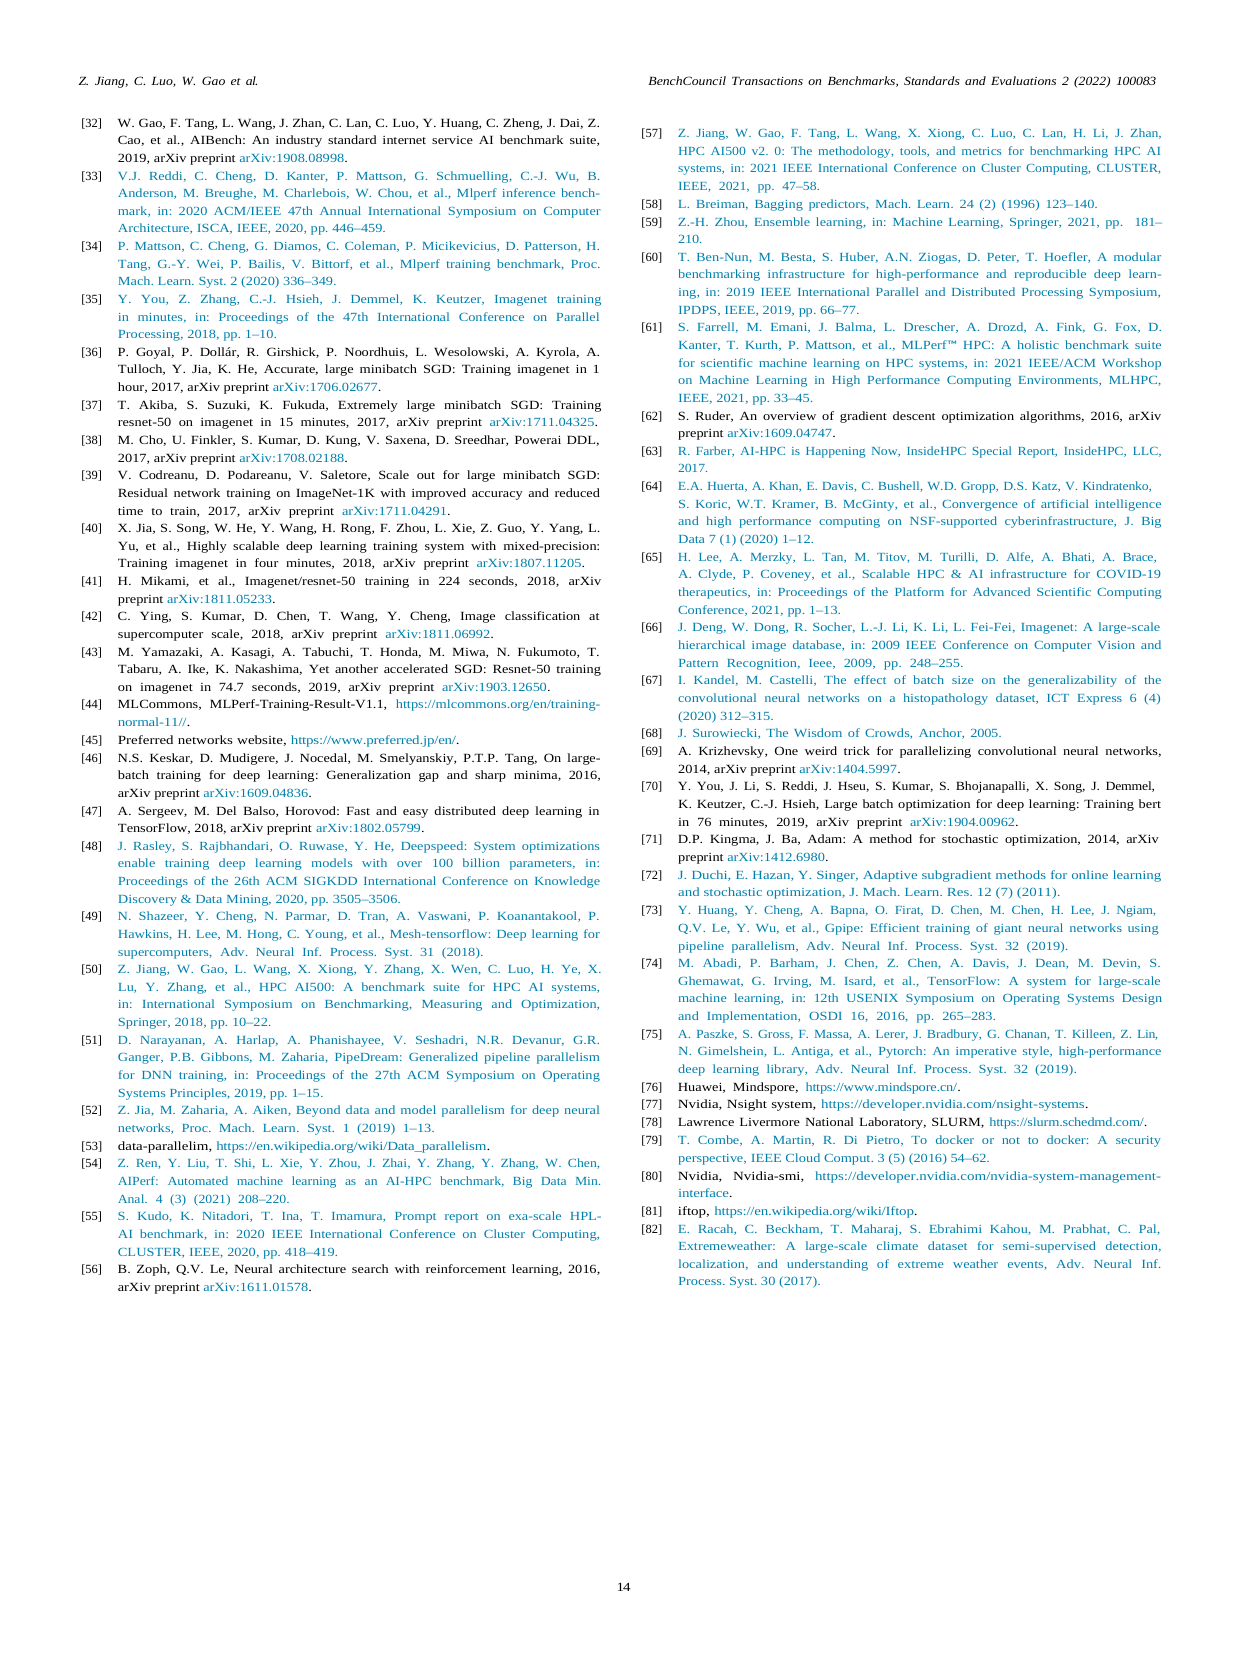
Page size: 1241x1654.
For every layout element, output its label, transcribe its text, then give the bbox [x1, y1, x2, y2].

picture [851, 659, 856, 667]
picture [931, 696, 941, 705]
picture [117, 1070, 122, 1079]
picture [683, 394, 690, 402]
picture [1126, 1174, 1137, 1180]
picture [1072, 519, 1079, 525]
picture [878, 923, 887, 932]
picture [238, 861, 244, 870]
picture [334, 1105, 339, 1114]
picture [686, 1279, 697, 1285]
picture [995, 1048, 1002, 1055]
picture [859, 449, 865, 458]
picture [821, 1099, 827, 1108]
picture [299, 1144, 305, 1153]
picture [464, 702, 474, 708]
picture [353, 931, 362, 938]
picture [1138, 1030, 1145, 1038]
picture [193, 950, 203, 956]
picture [903, 926, 914, 932]
picture [805, 164, 812, 172]
picture [1115, 147, 1120, 155]
picture [118, 224, 123, 232]
picture [832, 376, 838, 384]
picture [844, 1136, 851, 1144]
picture [570, 1212, 578, 1220]
picture [118, 983, 125, 991]
picture [541, 965, 547, 973]
picture [571, 260, 577, 268]
picture [568, 1159, 575, 1167]
picture [849, 306, 855, 314]
picture [118, 242, 124, 250]
picture [990, 590, 997, 596]
picture [842, 306, 848, 314]
picture [979, 449, 985, 458]
list P. Goyal, P. Dollár, R. Girshick, P. Noordhuis, L. Wesolowski, A. Kyrola, A. Tulloch, Y. Jia, K. He, Accurate, large minibatch SGD: Training imagenet in 1 hour, 2017, arXiv preprint arXiv:1706.02677. [81, 345, 601, 394]
picture [705, 166, 713, 172]
picture [211, 262, 219, 268]
picture [792, 1067, 800, 1073]
picture [942, 361, 957, 367]
picture [1153, 1259, 1158, 1268]
picture [698, 696, 705, 702]
picture [760, 131, 772, 137]
picture [1047, 502, 1055, 508]
picture [686, 1244, 694, 1250]
text N. Gimelshein, L. Antiga, et al., Pytorch: An imperative style, high-performance deep learning library, Adv. Neural Inf. Process. Syst. 32 (2019). [678, 1044, 1162, 1076]
picture [216, 984, 225, 991]
list data-parallelim, https://en.wikipedia.org/wiki/Data_parallelism. [81, 1138, 605, 1153]
picture [721, 1029, 727, 1038]
picture [548, 932, 557, 938]
picture [242, 877, 247, 885]
picture [455, 1038, 463, 1044]
picture [198, 912, 203, 920]
picture [679, 147, 684, 155]
picture [196, 930, 203, 938]
picture [678, 482, 685, 490]
picture [928, 590, 943, 596]
picture [811, 1015, 819, 1020]
picture [1139, 1225, 1145, 1233]
picture [1141, 1138, 1148, 1144]
picture [815, 1171, 821, 1180]
picture [1094, 1120, 1104, 1126]
picture [481, 844, 488, 853]
picture [197, 985, 203, 994]
list W. Gao, F. Tang, L. Wang, J. Zhan, C. Lan, C. Luo, Y. Huang, C. Zheng, J. Dai, Z. Cao, et al., AIBench: An industry standard internet service AI benchmark suite, 2019, arXiv preprint arXiv:1908.08998. [81, 116, 601, 165]
picture [1125, 147, 1130, 155]
picture [756, 1154, 763, 1162]
picture [731, 944, 738, 953]
picture [894, 269, 900, 278]
picture [281, 1002, 291, 1008]
picture [1132, 570, 1139, 578]
picture [680, 927, 688, 934]
picture [318, 226, 325, 235]
picture [775, 147, 780, 155]
picture [173, 332, 179, 341]
picture [483, 879, 494, 885]
picture [173, 950, 179, 959]
picture [983, 923, 988, 932]
picture [588, 418, 594, 426]
picture [769, 519, 778, 525]
picture [392, 964, 398, 973]
picture [1025, 625, 1035, 631]
picture [867, 376, 872, 384]
picture [150, 1176, 155, 1185]
picture [1135, 481, 1141, 490]
picture [210, 1020, 217, 1029]
picture [431, 932, 442, 938]
picture [493, 983, 499, 991]
picture [223, 332, 230, 341]
picture [721, 1208, 734, 1218]
picture [496, 259, 501, 268]
picture [1014, 1244, 1024, 1250]
picture [754, 623, 761, 631]
picture [219, 858, 224, 867]
list S. Kudo, K. Nitadori, T. Ina, T. Imamura, Prompt report on exa-scale HPL- AI benchmark, in: 2020 IEEE International Conference on Cluster Computing, CLUSTER, IEEE, 2020, pp. 418–419. [81, 1209, 601, 1259]
picture [1086, 675, 1091, 684]
picture [703, 941, 709, 950]
picture [441, 1108, 448, 1117]
picture [153, 243, 161, 250]
picture [1148, 996, 1154, 1005]
picture [364, 383, 370, 391]
picture [1013, 1262, 1020, 1268]
picture [1113, 255, 1123, 261]
picture [205, 189, 212, 197]
picture [783, 288, 790, 296]
picture [808, 1227, 818, 1233]
picture [780, 429, 785, 437]
picture [964, 1138, 974, 1144]
picture [425, 1214, 431, 1223]
picture [782, 182, 789, 190]
picture [340, 259, 349, 268]
picture [214, 191, 224, 197]
picture [805, 502, 815, 508]
picture [785, 696, 793, 702]
picture [482, 312, 487, 321]
picture [1075, 322, 1082, 331]
picture [316, 154, 321, 162]
picture [890, 765, 896, 773]
picture [454, 948, 459, 956]
picture [1053, 694, 1069, 702]
picture [505, 209, 515, 215]
picture [399, 315, 408, 321]
picture [450, 171, 456, 180]
picture [245, 1230, 250, 1238]
picture [513, 188, 518, 197]
picture [852, 765, 861, 773]
picture [901, 1209, 911, 1218]
picture [270, 1250, 277, 1259]
picture [1028, 678, 1034, 687]
picture [509, 861, 516, 870]
picture [921, 1154, 926, 1162]
picture [1060, 204, 1073, 208]
picture [937, 979, 948, 985]
picture [963, 378, 973, 384]
list T. Ben-Nun, M. Besta, S. Huber, A.N. Ziogas, D. Peter, T. Hoefler, A modular benchmarking infrastructure for high-performance and reproducible deep learn- ing, in: 2019 IEEE International Parallel and Distributed Processing Symposium, IPDPS, IEEE, 2019, pp. 66–77. [641, 249, 1162, 317]
picture [495, 1055, 502, 1064]
picture [830, 675, 837, 684]
picture [782, 394, 801, 402]
picture [950, 447, 956, 455]
picture [702, 605, 707, 614]
picture [713, 446, 718, 455]
picture [976, 1241, 981, 1250]
picture [283, 895, 288, 903]
picture [487, 188, 496, 197]
picture [964, 818, 972, 824]
list Y. Huang, Y. Cheng, A. Bapna, O. Firat, D. Chen, M. Chen, H. Lee, J. Ngiam, [641, 903, 1173, 917]
picture [745, 944, 753, 950]
picture [127, 720, 148, 726]
picture [697, 1030, 702, 1038]
list iftop, https://en.wikipedia.org/wiki/Iftop. [641, 1203, 1173, 1218]
picture [1127, 358, 1134, 367]
picture [791, 129, 797, 137]
picture [1055, 979, 1065, 985]
picture [209, 330, 214, 338]
picture [182, 1124, 188, 1132]
picture [805, 1082, 811, 1091]
picture [436, 844, 443, 853]
picture [464, 929, 469, 938]
picture [830, 1225, 839, 1233]
picture [170, 1053, 175, 1061]
picture [824, 767, 831, 773]
list D.P. Kingma, J. Ba, Adam: A method for stochastic optimization, 2014, arXiv preprint arXiv:1412.6980. [641, 832, 1162, 864]
picture [296, 1106, 303, 1114]
picture [574, 1001, 581, 1008]
picture [1047, 1065, 1052, 1073]
picture [292, 454, 297, 462]
list E. Racah, C. Beckham, T. Maharaj, S. Ebrahimi Kahou, M. Prabhat, C. Pal, Extremeweather: A large-scale climate dataset for semi-supervised detection, localization, and understanding of extreme weather events, Adv. Neural Inf. Process. Syst. 30 (2017). [641, 1221, 1162, 1288]
picture [831, 993, 837, 1002]
picture [510, 1105, 515, 1114]
picture [755, 643, 765, 649]
picture [247, 930, 255, 938]
picture [347, 1035, 353, 1044]
picture [724, 394, 729, 402]
list T. Akiba, S. Suzuki, K. Fukuda, Extremely large minibatch SGD: Training resnet-50 on imagenet in 15 minutes, 2017, arXiv preprint arXiv:1711.04325. [81, 398, 601, 429]
picture [828, 1101, 837, 1106]
picture [505, 262, 516, 268]
picture [863, 871, 869, 879]
picture [268, 277, 273, 285]
picture [953, 519, 960, 528]
picture [388, 982, 394, 991]
picture [987, 818, 992, 826]
picture [924, 361, 931, 370]
picture [853, 375, 859, 384]
picture [219, 841, 226, 850]
picture [149, 172, 156, 180]
picture [706, 712, 711, 720]
picture [444, 1158, 450, 1167]
picture [170, 226, 177, 232]
picture [408, 1177, 413, 1185]
picture [310, 226, 316, 235]
picture [148, 1232, 159, 1238]
picture [139, 950, 149, 956]
picture [791, 146, 803, 155]
picture [966, 502, 973, 508]
picture [1141, 164, 1148, 172]
picture [734, 483, 741, 490]
picture [430, 259, 440, 268]
picture [1085, 696, 1098, 705]
picture [371, 383, 377, 391]
picture [723, 217, 729, 226]
picture [833, 622, 839, 631]
picture [1115, 290, 1122, 299]
picture [360, 1053, 367, 1061]
picture [699, 464, 704, 472]
picture [450, 1214, 462, 1223]
picture [559, 418, 564, 426]
picture [876, 375, 891, 384]
picture [913, 996, 930, 1005]
picture [536, 843, 543, 850]
picture [288, 207, 295, 215]
picture [228, 1285, 235, 1291]
picture [298, 154, 303, 162]
picture [1050, 870, 1061, 879]
picture [310, 454, 315, 462]
picture [1115, 323, 1121, 331]
picture [835, 926, 842, 935]
picture [877, 1085, 887, 1091]
picture [1050, 643, 1060, 649]
picture [536, 1055, 543, 1064]
list Y. You, Z. Zhang, C.-J. Hsieh, J. Demmel, K. Keutzer, Imagenet training in minutes, in: Proceedings of the 47th International Conference on Parallel Processing, 2018, pp. 1–10. [81, 292, 601, 341]
picture [927, 1030, 933, 1038]
picture [850, 994, 855, 1002]
picture [118, 877, 123, 885]
list H. Lee, A. Merzky, L. Tan, M. Titov, M. Turilli, D. Alfe, A. Bhati, A. Brace, [641, 549, 1173, 564]
list Z.-H. Zhou, Ensemble learning, in: Machine Learning, Springer, 2021, pp. 181–210. [641, 214, 1162, 246]
picture [142, 1055, 148, 1064]
picture [947, 888, 954, 896]
list C. Ying, S. Kumar, D. Chen, T. Wang, Y. Cheng, Image classification at supercomputer scale, 2018, arXiv preprint arXiv:1811.06992. [81, 609, 601, 641]
picture [967, 253, 974, 261]
picture [514, 932, 525, 941]
picture [1043, 625, 1049, 634]
picture [304, 312, 309, 321]
picture [239, 188, 245, 197]
picture [593, 1073, 599, 1082]
picture [1047, 1244, 1054, 1253]
picture [685, 464, 690, 472]
picture [412, 861, 422, 867]
picture [242, 224, 249, 232]
picture [970, 1049, 976, 1058]
picture [917, 570, 923, 578]
picture [157, 332, 164, 338]
picture [1067, 1259, 1072, 1268]
picture [778, 588, 784, 596]
picture [311, 897, 318, 906]
picture [439, 859, 444, 867]
picture [1045, 378, 1056, 384]
picture [346, 1055, 353, 1064]
picture [313, 947, 318, 956]
picture [763, 447, 768, 455]
picture [941, 1085, 950, 1091]
picture [380, 858, 386, 867]
picture [969, 1174, 980, 1180]
picture [900, 1082, 905, 1091]
picture [810, 182, 815, 190]
picture [228, 791, 235, 797]
picture [143, 276, 149, 285]
picture [747, 519, 758, 525]
picture [336, 738, 344, 744]
picture [1138, 128, 1144, 137]
picture [140, 206, 147, 215]
picture [258, 312, 263, 321]
picture [899, 481, 905, 488]
picture [998, 325, 1009, 331]
picture [390, 209, 399, 215]
picture [1015, 200, 1026, 205]
picture [177, 1091, 185, 1097]
picture [870, 924, 877, 932]
picture [361, 312, 367, 321]
picture [349, 1142, 357, 1153]
picture [752, 396, 759, 405]
picture [393, 1070, 399, 1079]
picture [862, 1067, 873, 1073]
picture [385, 824, 390, 832]
picture [817, 587, 822, 596]
picture [322, 188, 329, 197]
picture [1031, 519, 1039, 525]
picture [202, 207, 207, 215]
picture [1055, 678, 1063, 684]
picture [729, 1138, 738, 1144]
picture [250, 1002, 257, 1011]
picture [118, 189, 123, 197]
picture [832, 1067, 839, 1073]
picture [752, 1014, 763, 1020]
picture [299, 280, 311, 285]
picture [118, 1036, 125, 1044]
picture [284, 454, 290, 462]
picture [917, 200, 924, 208]
picture [530, 191, 541, 197]
picture [462, 858, 469, 867]
picture [843, 519, 849, 528]
text K. Keutzer, C.-J. Hsieh, Large batch optimization for deep learning: Training bert in 76 minutes, 2019, arXiv preprint arXiv:1904.00962. [678, 797, 1162, 829]
picture [157, 1020, 167, 1026]
picture [1029, 146, 1034, 155]
picture [846, 926, 853, 935]
picture [683, 306, 688, 314]
picture [256, 1071, 261, 1079]
picture [944, 482, 952, 490]
picture [956, 1135, 963, 1144]
picture [937, 340, 946, 349]
list MLCommons, MLPerf-Training-Result-V1.1, https://mlcommons.org/en/training- normal-11//. [81, 697, 600, 729]
picture [364, 912, 372, 920]
picture [326, 1232, 342, 1238]
picture [928, 641, 935, 649]
picture [726, 182, 731, 190]
list Z. Jiang, W. Gao, F. Tang, L. Wang, X. Xiong, C. Luo, C. Lan, H. Li, J. Zhan, HPC AI500 v2. 0: The methodology, tools, and metrics for benchmarking HPC AI systems, in: 2021 IEEE International Conference on Cluster Computing, CLUSTER, IEEE, 2021, pp. 47–58. [641, 126, 1162, 193]
picture [963, 341, 971, 349]
picture [786, 1206, 794, 1215]
picture [188, 1159, 195, 1167]
picture [540, 683, 545, 691]
picture [712, 924, 719, 932]
picture [942, 131, 953, 137]
picture [1006, 255, 1016, 261]
picture [891, 661, 898, 670]
picture [242, 1018, 253, 1024]
picture [800, 271, 809, 278]
picture [796, 164, 803, 172]
picture [870, 1206, 880, 1215]
picture [1003, 1049, 1010, 1055]
picture [286, 295, 294, 303]
picture [857, 1171, 862, 1180]
picture [1014, 272, 1024, 278]
picture [249, 1248, 254, 1256]
picture [842, 625, 852, 631]
picture [817, 941, 822, 950]
picture [777, 447, 784, 455]
picture [546, 860, 555, 867]
picture [324, 383, 329, 391]
picture [821, 449, 827, 458]
picture [692, 182, 699, 190]
picture [978, 148, 987, 155]
picture [916, 1014, 923, 1023]
picture [884, 1137, 899, 1144]
picture [759, 396, 765, 405]
picture [195, 1091, 202, 1097]
list B. Zoph, Q.V. Le, Neural architecture search with reinforcement learning, 2016, arXiv preprint arXiv:1611.01578. [81, 1262, 601, 1294]
picture [678, 447, 683, 455]
picture [459, 1002, 467, 1008]
picture [387, 1055, 397, 1061]
list V. Codreanu, D. Podareanu, V. Saletore, Scale out for large minibatch SGD: Residual network training on ImageNet-1K with improved accuracy and reduced time to train, 2017, arXiv preprint arXiv:1711.04291. [81, 468, 601, 518]
picture [561, 1073, 571, 1079]
picture [418, 844, 429, 853]
picture [1039, 942, 1044, 950]
picture [796, 202, 802, 211]
picture [317, 383, 323, 391]
picture [752, 535, 757, 543]
picture [144, 295, 149, 303]
picture [915, 1046, 921, 1055]
picture [577, 1158, 583, 1165]
picture [574, 1231, 581, 1238]
list E.A. Huerta, A. Khan, E. Davis, C. Bushell, W.D. Gropp, D.S. Katz, V. Kindratenko, [641, 479, 1173, 493]
picture [727, 659, 732, 667]
picture [118, 895, 125, 903]
picture [960, 519, 967, 528]
picture [1025, 272, 1032, 281]
picture [181, 898, 190, 903]
picture [206, 1195, 211, 1203]
picture [823, 1136, 830, 1144]
picture [194, 1248, 201, 1256]
picture [691, 306, 698, 314]
picture [1032, 449, 1038, 458]
picture [1001, 888, 1007, 896]
picture [777, 572, 784, 578]
picture [256, 789, 261, 797]
picture [414, 507, 425, 515]
picture [947, 996, 954, 1002]
picture [538, 243, 546, 250]
picture [791, 1047, 796, 1055]
picture [770, 447, 775, 455]
picture [274, 789, 285, 797]
picture [894, 1154, 900, 1162]
picture [1001, 569, 1006, 578]
picture [1139, 589, 1146, 596]
list P. Mattson, C. Cheng, G. Diamos, C. Coleman, P. Micikevicius, D. Patterson, H. Tang, G.-Y. Wei, P. Bailis, V. Bittorf, et al., Mlperf training benchmark, Proc. Mach. Learn. Syst. 2 (2020) 336–349. [81, 239, 601, 288]
picture [231, 947, 236, 956]
picture [693, 887, 698, 896]
picture [400, 1108, 410, 1114]
picture [1007, 146, 1012, 155]
picture [129, 172, 135, 180]
picture [996, 1119, 1003, 1126]
picture [855, 728, 860, 737]
picture [484, 1055, 491, 1064]
list M. Yamazaki, A. Kasagi, A. Tabuchi, T. Honda, M. Miwa, N. Fukumoto, T. Tabaru, A. Ike, K. Nakashima, Yet another accelerated SGD: Resnet-50 training on imagenet in 74.7 seconds, 2019, arXiv preprint arXiv:1903.12650. [81, 644, 601, 694]
picture [287, 1126, 294, 1132]
picture [996, 887, 1000, 899]
picture [154, 1248, 163, 1256]
picture [330, 948, 335, 956]
picture [815, 1244, 826, 1253]
picture [139, 1229, 144, 1238]
picture [781, 253, 788, 261]
picture [1000, 269, 1005, 278]
picture [811, 853, 816, 861]
picture [569, 191, 580, 197]
picture [950, 959, 955, 967]
picture [118, 330, 123, 338]
picture [825, 429, 831, 437]
picture [361, 1038, 368, 1047]
picture [1100, 696, 1110, 702]
picture [845, 908, 851, 917]
picture [244, 1123, 250, 1132]
picture [529, 844, 536, 853]
picture [950, 587, 955, 596]
picture [1042, 129, 1049, 137]
picture [892, 569, 898, 578]
picture [1139, 996, 1146, 1002]
list Z. Jiang, W. Gao, L. Wang, X. Xiong, Y. Zhang, X. Wen, C. Luo, H. Ye, X. Lu, Y. Zhang, et al., HPC AI500: A benchmark suite for HPC AI systems, in: International Symposium on Benchmarking, Measuring and Optimization, Springer, 2018, pp. 10–22. [81, 962, 601, 1029]
picture [260, 844, 268, 850]
picture [162, 950, 172, 956]
picture [916, 163, 921, 172]
picture [434, 985, 444, 991]
picture [923, 1014, 929, 1023]
picture [988, 323, 995, 331]
picture [1109, 979, 1120, 988]
picture [935, 820, 942, 826]
picture [357, 842, 362, 850]
picture [735, 288, 740, 296]
picture [1109, 923, 1116, 932]
picture [233, 191, 239, 200]
picture [817, 429, 824, 437]
list Huawei, Mindspore, https://www.mindspore.cn/. [641, 1079, 1173, 1094]
picture [678, 1156, 685, 1165]
picture [512, 1036, 519, 1044]
picture [994, 623, 1000, 631]
picture [208, 294, 214, 303]
picture [343, 313, 350, 321]
list M. Cho, U. Finkler, S. Kumar, D. Kung, V. Saxena, D. Sreedhar, Powerai DDL, 2017, arXiv preprint arXiv:1708.02188. [81, 433, 601, 465]
picture [133, 1020, 142, 1026]
picture [869, 765, 875, 773]
picture [1131, 1243, 1142, 1250]
picture [987, 253, 993, 261]
picture [528, 1038, 535, 1044]
picture [937, 1224, 944, 1233]
picture [386, 507, 392, 515]
picture [459, 1073, 471, 1079]
picture [268, 1038, 275, 1047]
picture [927, 446, 932, 455]
picture [757, 184, 763, 193]
picture [117, 260, 126, 268]
picture [456, 630, 461, 638]
picture [1055, 1030, 1063, 1038]
picture [263, 1124, 270, 1132]
picture [1075, 996, 1082, 1005]
list Nvidia, Nsight system, https://developer.nvidia.com/nsight-systems. [641, 1097, 1173, 1112]
picture [313, 1159, 318, 1167]
picture [828, 449, 834, 458]
picture [1125, 590, 1132, 599]
list A. Paszke, S. Gross, F. Massa, A. Lerer, J. Bradbury, G. Chanan, T. Killeen, Z. Lin, [641, 1026, 1173, 1041]
picture [583, 929, 588, 938]
picture [996, 693, 1001, 702]
picture [259, 983, 267, 991]
picture [150, 1055, 160, 1061]
picture [700, 569, 710, 578]
picture [819, 1085, 831, 1094]
picture [1083, 623, 1088, 631]
picture [754, 218, 761, 226]
picture [305, 738, 313, 747]
picture [158, 277, 165, 285]
picture [416, 262, 422, 271]
picture [1108, 573, 1116, 578]
picture [1112, 220, 1119, 229]
picture [716, 870, 722, 879]
picture [216, 1141, 222, 1150]
picture [959, 1049, 969, 1055]
picture [411, 702, 418, 711]
picture [146, 911, 152, 920]
list Lawrence Livermore National Laboratory, SLURM, https://slurm.schedmd.com/. [641, 1115, 1173, 1129]
picture [317, 983, 322, 991]
picture [877, 553, 885, 561]
picture [139, 1248, 145, 1256]
picture [921, 1262, 936, 1268]
picture [273, 207, 280, 215]
picture [823, 944, 830, 950]
list Z. Ren, Y. Liu, T. Shi, L. Xie, Y. Zhou, J. Zhai, Y. Zhang, Y. Zhang, W. Chen, AIPerf: Automated machine learning as an AI-HPC benchmark, Big Data Min. Anal. 4 (3) (2021) 208–220. [81, 1156, 601, 1206]
picture [712, 502, 720, 508]
picture [832, 220, 843, 226]
picture [299, 914, 308, 920]
picture [1024, 587, 1029, 596]
picture [1003, 359, 1008, 367]
picture [521, 559, 527, 567]
picture [1018, 571, 1037, 578]
picture [696, 200, 703, 208]
picture [524, 259, 530, 268]
picture [1001, 341, 1006, 349]
picture [494, 1176, 500, 1185]
picture [1068, 589, 1075, 596]
picture [677, 1136, 686, 1144]
picture [726, 147, 731, 155]
picture [983, 287, 988, 296]
picture [771, 853, 778, 861]
picture [790, 182, 795, 190]
picture [298, 454, 303, 462]
picture [1088, 1117, 1093, 1126]
picture [928, 517, 934, 525]
picture [828, 1012, 835, 1020]
picture [449, 262, 458, 268]
picture [361, 982, 368, 991]
picture [713, 608, 723, 614]
picture [252, 876, 258, 885]
picture [395, 985, 405, 991]
picture [1141, 447, 1148, 455]
list S. Ruder, An overview of gradient descent optimization algorithms, 2016, arXiv preprint arXiv:1609.04747. [641, 408, 1162, 440]
picture [472, 1073, 478, 1082]
picture [546, 1002, 556, 1008]
list D. Narayanan, A. Harlap, A. Phanishayee, V. Seshadri, N.R. Devanur, G.R. Ganger, P.B. Gibbons, M. Zaharia, PipeDream: Generalized pipeline parallelism for DNN training, in: Proceedings of the 27th ACM Symposium on Operating Systems Principles, 2019, pp. 1–15. [81, 1032, 601, 1100]
list L. Breiman, Bagging predictors, Mach. Learn. 24 (2) (1996) 123–140. [641, 196, 1173, 211]
picture [309, 1055, 317, 1061]
picture [275, 1108, 286, 1114]
picture [995, 873, 1006, 879]
picture [535, 559, 541, 567]
picture [1149, 164, 1154, 172]
picture [925, 925, 934, 932]
picture [716, 625, 722, 634]
picture [383, 1071, 389, 1079]
picture [688, 976, 694, 985]
picture [383, 895, 388, 903]
picture [1134, 376, 1139, 384]
picture [174, 914, 184, 920]
picture [843, 765, 850, 773]
picture [752, 431, 759, 437]
picture [502, 561, 509, 567]
picture [393, 824, 399, 832]
picture [955, 131, 961, 140]
picture [133, 1177, 138, 1185]
picture [986, 553, 994, 561]
picture [885, 1012, 890, 1020]
picture [726, 341, 735, 349]
picture [737, 1279, 744, 1288]
picture [346, 1105, 351, 1114]
picture [230, 332, 237, 341]
picture [299, 1248, 304, 1256]
picture [236, 1248, 241, 1256]
picture [702, 1156, 709, 1165]
picture [255, 277, 260, 285]
picture [878, 677, 886, 684]
picture [1013, 996, 1025, 1005]
picture [1051, 906, 1057, 914]
picture [369, 224, 375, 232]
picture [889, 887, 895, 896]
picture [1146, 290, 1156, 296]
picture [975, 1102, 986, 1108]
picture [263, 1250, 270, 1259]
picture [475, 702, 485, 708]
picture [449, 1035, 454, 1044]
picture [692, 394, 699, 402]
picture [808, 202, 814, 211]
picture [753, 500, 762, 508]
picture [840, 1048, 849, 1055]
list A. Sergeev, M. Del Balso, Horovod: Fast and easy distributed deep learning in TensorFlow, 2018, arXiv preprint arXiv:1802.05799. [81, 803, 601, 835]
picture [822, 571, 831, 578]
picture [370, 1055, 380, 1061]
picture [361, 224, 368, 232]
picture [233, 174, 244, 180]
picture [541, 1177, 549, 1185]
picture [587, 1036, 594, 1044]
picture [378, 842, 383, 850]
picture [227, 1211, 232, 1220]
picture [774, 288, 781, 296]
list Y. You, J. Li, S. Reddi, J. Hseu, S. Kumar, S. Bhojanapalli, X. Song, J. Demmel, [641, 779, 1173, 793]
picture [966, 200, 973, 208]
picture [831, 731, 841, 737]
picture [1042, 166, 1057, 175]
picture [819, 290, 828, 296]
picture [782, 358, 788, 367]
picture [948, 693, 954, 702]
picture [504, 844, 514, 850]
picture [465, 967, 476, 973]
picture [275, 861, 282, 867]
picture [555, 702, 563, 708]
picture [711, 325, 726, 331]
picture [989, 961, 999, 967]
picture [1032, 979, 1039, 988]
picture [118, 1230, 123, 1238]
picture [287, 789, 292, 797]
picture [692, 660, 700, 667]
text S. Koric, W.T. Kramer, B. McGinty, et al., Convergence of artificial intelligence and high performance computing on NSF-supported cyberinfrastructure, J. Big Data 7 (1) (2020) 1–12. [678, 497, 1162, 546]
picture [1025, 253, 1034, 261]
picture [552, 1108, 559, 1117]
picture [400, 824, 406, 832]
picture [280, 1195, 285, 1203]
picture [318, 897, 324, 906]
picture [1047, 1135, 1052, 1144]
picture [949, 146, 954, 155]
picture [738, 306, 745, 314]
picture [407, 1071, 412, 1079]
picture [1092, 1174, 1103, 1180]
picture [1055, 146, 1061, 155]
picture [310, 154, 315, 162]
picture [544, 844, 554, 850]
picture [703, 1188, 709, 1197]
picture [925, 663, 938, 667]
picture [1119, 1049, 1128, 1055]
picture [274, 1283, 279, 1291]
picture [720, 202, 730, 208]
picture [764, 184, 770, 193]
picture [688, 147, 694, 155]
picture [827, 199, 832, 208]
picture [920, 269, 929, 278]
picture [794, 608, 801, 617]
picture [747, 306, 754, 314]
picture [265, 259, 270, 268]
picture [817, 271, 832, 278]
picture [895, 906, 901, 914]
picture [764, 712, 770, 720]
picture [1069, 482, 1074, 490]
picture [295, 207, 301, 215]
picture [232, 1002, 243, 1011]
picture [580, 876, 585, 885]
picture [923, 341, 928, 349]
picture [690, 590, 700, 596]
picture [904, 1261, 920, 1268]
list Z. Jia, M. Zaharia, A. Aiken, Beyond data and model parallelism for deep neural networks, Proc. Mach. Learn. Syst. 1 (2019) 1–13. [81, 1103, 601, 1135]
picture [942, 728, 948, 737]
list A. Krizhevsky, One weird trick for parallelizing convolutional neural networks, 2014, arXiv preprint arXiv:1404.5997. [641, 744, 1162, 776]
picture [1006, 1224, 1012, 1233]
picture [1122, 994, 1129, 1002]
picture [1132, 252, 1137, 261]
picture [252, 1195, 257, 1203]
picture [1062, 553, 1068, 561]
picture [1036, 926, 1047, 932]
picture [701, 906, 706, 914]
picture [906, 272, 913, 281]
picture [351, 313, 357, 321]
picture [1105, 220, 1112, 229]
picture [319, 277, 325, 285]
picture [739, 519, 746, 528]
picture [852, 269, 857, 278]
text Q.V. Le, Y. Wu, et al., Gpipe: Efficient training of giant neural networks using pipeline parallelism, Adv. Neural Inf. Process. Syst. 32 (2019). [678, 921, 1173, 953]
picture [974, 378, 980, 387]
picture [866, 1136, 871, 1144]
picture [889, 449, 897, 455]
picture [571, 209, 578, 218]
picture [523, 1002, 538, 1011]
picture [130, 950, 136, 959]
picture [523, 700, 533, 711]
picture [695, 218, 703, 226]
picture [268, 330, 273, 338]
picture [349, 738, 357, 744]
picture [1093, 129, 1100, 137]
picture [223, 1143, 236, 1153]
picture [307, 188, 314, 197]
picture [805, 308, 811, 317]
picture [724, 516, 730, 525]
picture [196, 1018, 201, 1026]
picture [726, 1224, 732, 1233]
picture [565, 984, 573, 991]
picture [867, 729, 879, 737]
picture [931, 996, 937, 1005]
picture [976, 484, 986, 493]
picture [281, 845, 289, 850]
picture [961, 482, 970, 490]
picture [822, 482, 830, 490]
picture [988, 1262, 998, 1268]
picture [832, 519, 842, 525]
picture [714, 1206, 720, 1215]
picture [1154, 361, 1160, 370]
picture [953, 1029, 959, 1038]
picture [330, 858, 335, 867]
picture [1118, 164, 1123, 172]
picture [826, 1064, 831, 1073]
picture [712, 272, 722, 278]
list H. Mikami, et al., Imagenet/resnet-50 training in 224 seconds, 2018, arXiv preprint arXiv:1811.05233. [81, 574, 601, 606]
picture [884, 323, 891, 331]
picture [133, 842, 140, 850]
picture [1018, 376, 1025, 384]
picture [1089, 1224, 1095, 1233]
picture [878, 482, 884, 490]
picture [1083, 995, 1091, 1002]
picture [730, 1156, 742, 1162]
picture [1071, 552, 1077, 559]
picture [366, 738, 372, 747]
picture [1063, 1225, 1068, 1233]
list I. Kandel, M. Castelli, The effect of batch size on the generalizability of the convolutional neural networks on a histopathology dataset, ICT Express 6 (4) (2020) 312–315. [641, 673, 1162, 723]
picture [139, 223, 145, 232]
picture [989, 1117, 995, 1126]
picture [977, 944, 984, 953]
picture [1059, 499, 1064, 508]
picture [134, 1090, 142, 1097]
picture [697, 323, 703, 331]
picture [689, 944, 696, 953]
picture [531, 262, 541, 268]
picture [690, 643, 700, 649]
picture [1079, 1174, 1090, 1180]
picture [590, 242, 595, 250]
picture [419, 1232, 429, 1238]
picture [1044, 253, 1052, 261]
picture [896, 1174, 902, 1183]
picture [1080, 200, 1087, 208]
picture [1051, 359, 1058, 367]
picture [435, 702, 445, 708]
picture [986, 729, 991, 737]
picture [849, 888, 854, 896]
picture [508, 965, 515, 973]
picture [1077, 694, 1084, 702]
picture [1103, 481, 1109, 490]
picture [440, 244, 447, 250]
picture [711, 202, 719, 208]
picture [149, 191, 158, 197]
picture [853, 361, 859, 370]
picture [778, 325, 788, 331]
picture [1092, 340, 1098, 349]
picture [707, 343, 717, 349]
picture [294, 1283, 300, 1291]
list N. Shazeer, Y. Cheng, N. Parmar, D. Tran, A. Vaswani, P. Koanantakool, P. Hawkins, H. Lee, M. Hong, C. Young, et al., Mesh-tensorflow: Deep learning for supercomputers, Adv. Neural Inf. Process. Syst. 31 (2018). [81, 909, 601, 959]
picture [473, 191, 480, 200]
picture [818, 149, 828, 155]
picture [1067, 252, 1073, 261]
picture [770, 1277, 775, 1285]
list N.S. Keskar, D. Mudigere, J. Nocedal, M. Smelyanskiy, P.T.P. Tang, On large- batch training for deep learning: Generalization gap and sharp minima, 2016, arXiv preprint arXiv:1609.04836. [81, 750, 601, 800]
picture [806, 1276, 814, 1285]
picture [466, 876, 471, 885]
picture [984, 1049, 992, 1055]
list X. Jia, S. Song, W. He, Y. Wang, H. Rong, F. Zhou, L. Xie, Z. Guo, Y. Yang, L. Yu, et al., Highly scalable deep learning training system with mixed-precision: Training imagenet in four minutes, 2018, arXiv preprint arXiv:1807.11205. [81, 521, 601, 571]
picture [195, 330, 200, 338]
picture [1091, 518, 1101, 525]
picture [1014, 1029, 1020, 1036]
picture [790, 958, 796, 967]
picture [353, 1214, 363, 1220]
picture [678, 553, 684, 561]
picture [264, 156, 271, 162]
picture [313, 1073, 319, 1082]
picture [756, 376, 763, 384]
picture [829, 361, 840, 367]
picture [292, 154, 297, 162]
picture [724, 375, 730, 384]
picture [534, 418, 540, 426]
picture [1075, 218, 1080, 226]
picture [1098, 447, 1103, 455]
picture [137, 315, 147, 321]
picture [722, 1014, 729, 1023]
picture [797, 1209, 802, 1218]
picture [226, 841, 232, 850]
picture [1017, 516, 1022, 525]
picture [939, 287, 944, 296]
picture [941, 447, 946, 455]
picture [931, 906, 939, 914]
picture [678, 358, 683, 367]
picture [1043, 1120, 1058, 1126]
picture [886, 641, 891, 649]
picture [932, 1067, 943, 1073]
picture [856, 252, 861, 261]
picture [503, 1073, 513, 1079]
picture [1148, 694, 1155, 702]
list T. Combe, A. Martin, R. Di Pietro, To docker or not to docker: A security perspective, IEEE Cloud Comput. 3 (5) (2016) 54–62. [641, 1133, 1162, 1165]
picture [966, 640, 971, 649]
picture [457, 174, 467, 180]
picture [413, 735, 418, 744]
picture [853, 146, 858, 155]
picture [387, 188, 393, 197]
picture [710, 661, 717, 667]
picture [347, 224, 352, 232]
picture [929, 1225, 936, 1233]
list Preferred networks website, https://www.preferred.jp/en/. [81, 733, 605, 747]
picture [752, 855, 759, 861]
text A. Clyde, P. Coveney, et al., Scalable HPC & AI infrastructure for COVID-19 therapeutics, in: Proceedings of the Platform for Advanced Scientific Computing Conference, 2021, pp. 1–13. [678, 567, 1162, 617]
list S. Farrell, M. Emani, J. Balma, L. Drescher, A. Drozd, A. Fink, G. Fox, D. Kanter, T. Kurth, P. Mattson, et al., MLPerf™ HPC: A holistic benchmark suite for scientific machine learning on HPC systems, in: 2021 IEEE/ACM Workshop on Machine Learning in High Performance Computing Environments, MLHPC, IEEE, 2021, pp. 33–45. [641, 320, 1162, 405]
list V.J. Reddi, C. Cheng, D. Kanter, P. Mattson, G. Schmuelling, C.-J. Wu, B. Anderson, M. Breughe, M. Charlebois, W. Chou, et al., Mlperf inference bench- mark, in: 2020 ACM/IEEE 47th Annual International Symposium on Computer Architecture, ISCA, IEEE, 2020, pp. 446–459. [81, 168, 601, 236]
picture [678, 944, 685, 953]
picture [1024, 220, 1033, 226]
picture [414, 1214, 424, 1220]
picture [218, 1052, 226, 1061]
list R. Farber, AI-HPC is Happening Now, InsideHPC Special Report, InsideHPC, LLC, 2017. [641, 443, 1162, 475]
picture [715, 590, 726, 596]
picture [712, 958, 717, 967]
picture [750, 959, 756, 967]
picture [336, 1144, 346, 1150]
picture [297, 895, 302, 903]
picture [818, 853, 823, 861]
picture [1108, 447, 1113, 455]
picture [264, 456, 271, 462]
picture [786, 1153, 797, 1162]
picture [1051, 625, 1062, 631]
picture [1130, 325, 1137, 331]
picture [284, 1248, 291, 1256]
picture [737, 358, 742, 367]
picture [862, 961, 873, 967]
picture [182, 1053, 189, 1061]
picture [923, 944, 934, 950]
picture [983, 643, 994, 649]
picture [822, 1173, 835, 1183]
picture [420, 1055, 431, 1061]
list J. Duchi, E. Hazan, Y. Singer, Adaptive subgradient methods for online learning and stochastic optimization, J. Mach. Learn. Res. 12 (7) (2011). [641, 867, 1162, 899]
picture [1067, 1102, 1078, 1108]
picture [945, 325, 955, 331]
picture [141, 858, 147, 867]
picture [548, 1232, 558, 1238]
picture [179, 279, 188, 285]
picture [883, 501, 890, 508]
picture [865, 675, 870, 684]
picture [1074, 129, 1079, 137]
picture [1106, 164, 1113, 172]
picture [355, 895, 368, 903]
picture [277, 1091, 284, 1100]
picture [677, 253, 686, 261]
picture [430, 1144, 440, 1150]
picture [244, 595, 250, 603]
picture [711, 1014, 721, 1020]
picture [136, 1159, 141, 1167]
picture [704, 1244, 713, 1250]
picture [879, 641, 884, 649]
picture [155, 1211, 160, 1220]
picture [724, 695, 731, 702]
picture [1017, 220, 1024, 229]
picture [759, 606, 764, 614]
picture [727, 958, 732, 967]
picture [698, 1067, 705, 1076]
list J. Rasley, S. Rajbhandari, O. Ruwase, Y. He, Deepspeed: System optimizations enable training deep learning models with over 100 billion parameters, in: Proceedings of the 26th ACM SIGKDD International Conference on Knowledge Discovery & Data Mining, 2020, pp. 3505–3506. [81, 839, 601, 906]
picture [299, 842, 306, 850]
picture [182, 1018, 187, 1026]
picture [831, 906, 838, 914]
picture [462, 630, 467, 638]
picture [708, 482, 713, 490]
picture [218, 911, 231, 920]
picture [787, 608, 793, 617]
picture [455, 1108, 463, 1114]
picture [722, 1261, 729, 1268]
picture [791, 1277, 796, 1285]
picture [955, 555, 962, 561]
picture [839, 484, 847, 490]
picture [222, 1176, 227, 1185]
picture [1099, 343, 1109, 349]
picture [1021, 1099, 1027, 1108]
picture [770, 959, 777, 967]
picture [940, 272, 951, 278]
list M. Abadi, P. Barham, J. Chen, Z. Chen, A. Davis, J. Dean, M. Devin, S. Ghemawat, G. Irving, M. Isard, et al., TensorFlow: A system for large-scale machine learning, in: 12th USENIX Symposium on Operating Systems Design and Implementation, OSDI 16, 2016, pp. 265–283. [641, 956, 1162, 1023]
picture [380, 879, 396, 885]
picture [788, 341, 793, 349]
list Nvidia, Nvidia-smi, https://developer.nvidia.com/nvidia-system-management- interface. [641, 1168, 1161, 1200]
picture [1132, 147, 1139, 155]
picture [973, 220, 980, 226]
picture [126, 1125, 138, 1132]
picture [1089, 200, 1094, 208]
picture [485, 1159, 490, 1167]
picture [276, 315, 282, 324]
picture [1066, 165, 1073, 172]
picture [809, 447, 814, 455]
picture [860, 1085, 867, 1091]
picture [427, 736, 438, 747]
picture [1131, 164, 1139, 172]
picture [804, 572, 811, 581]
picture [796, 217, 802, 226]
picture [1109, 678, 1117, 687]
picture [808, 1048, 815, 1055]
picture [709, 535, 715, 543]
list J. Surowiecki, The Wisdom of Crowds, Anchor, 2005. [641, 726, 1173, 740]
picture [843, 253, 848, 261]
picture [678, 200, 685, 208]
picture [896, 359, 901, 367]
picture [845, 1207, 855, 1218]
picture [955, 290, 964, 296]
picture [1130, 694, 1135, 702]
picture [795, 1137, 803, 1144]
picture [683, 166, 690, 175]
picture [992, 729, 998, 737]
picture [696, 147, 703, 155]
picture [258, 1230, 263, 1238]
picture [165, 171, 170, 180]
picture [678, 1225, 685, 1233]
picture [979, 729, 984, 737]
picture [812, 1206, 817, 1215]
picture [799, 429, 809, 435]
picture [1053, 996, 1059, 1005]
picture [863, 1099, 868, 1108]
picture [858, 1012, 863, 1020]
picture [750, 996, 759, 1002]
picture [468, 982, 473, 991]
picture [837, 289, 844, 296]
picture [342, 383, 347, 391]
picture [886, 1049, 893, 1058]
picture [528, 559, 533, 567]
picture [916, 659, 923, 667]
picture [811, 429, 817, 437]
list J. Deng, W. Dong, R. Socher, L.-J. Li, K. Li, L. Fei-Fei, Imagenet: A large-scale hierarchical image database, in: 2009 IEEE Conference on Computer Vision and Pattern Recognition, Ieee, 2009, pp. 248–255. [641, 620, 1162, 670]
picture [988, 484, 993, 493]
picture [575, 559, 581, 567]
picture [323, 1125, 331, 1132]
picture [556, 313, 561, 321]
picture [210, 241, 223, 250]
picture [401, 842, 408, 850]
picture [1019, 552, 1024, 561]
picture [698, 1225, 705, 1233]
picture [975, 696, 988, 705]
picture [940, 553, 948, 561]
picture [902, 1102, 908, 1111]
picture [118, 930, 126, 938]
picture [772, 728, 781, 737]
picture [785, 555, 792, 564]
picture [474, 244, 482, 250]
picture [240, 1036, 245, 1044]
picture [947, 1029, 952, 1038]
picture [1058, 1046, 1064, 1055]
